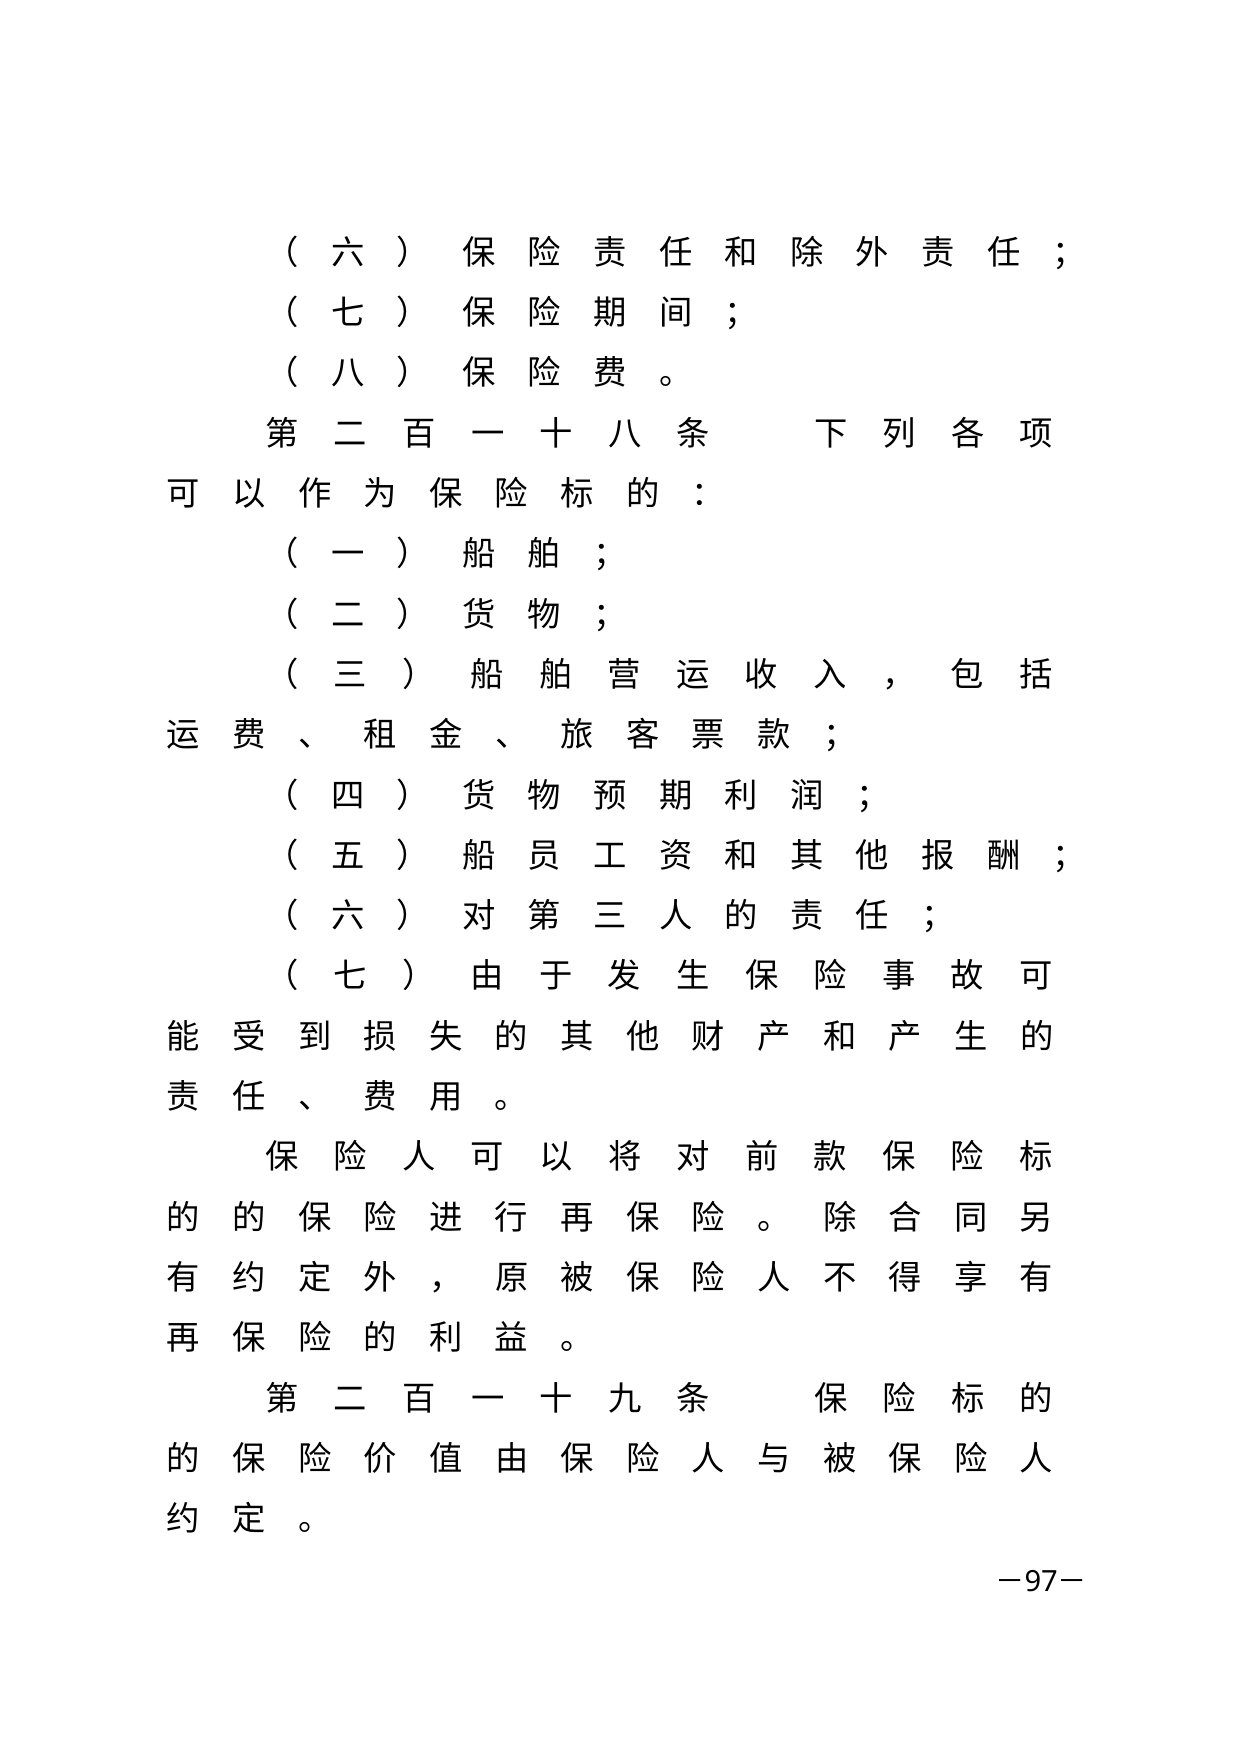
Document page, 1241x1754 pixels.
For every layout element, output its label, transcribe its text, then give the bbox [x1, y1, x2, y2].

text （三）船舶营运收入，包括运费、租金、旅客票款； [167, 642, 1085, 762]
text （四）货物预期利润； [167, 762, 1085, 823]
text 第二百一十八条 下列各项可以作为保险标的： [167, 400, 1085, 521]
text 第二百一十九条 保险标的的保险价值由保险人与被保险人约定。 [167, 1365, 1085, 1546]
text （八）保险费。 [167, 340, 1085, 400]
text （七）由于发生保险事故可能受到损失的其他财产和产生的责任、费用。 [167, 943, 1085, 1124]
text （七）保险期间； [167, 280, 1085, 340]
text （六）对第三人的责任； [167, 883, 1085, 943]
text 保险人可以将对前款保险标的的保险进行再保险。除合同另有约定外，原被保险人不得享有再保险的利益。 [167, 1124, 1085, 1365]
text （五）船员工资和其他报酬； [167, 823, 1085, 883]
text （二）货物； [167, 581, 1085, 642]
text （六）保险责任和除外责任； [167, 219, 1085, 280]
text （一）船舶； [167, 521, 1085, 581]
